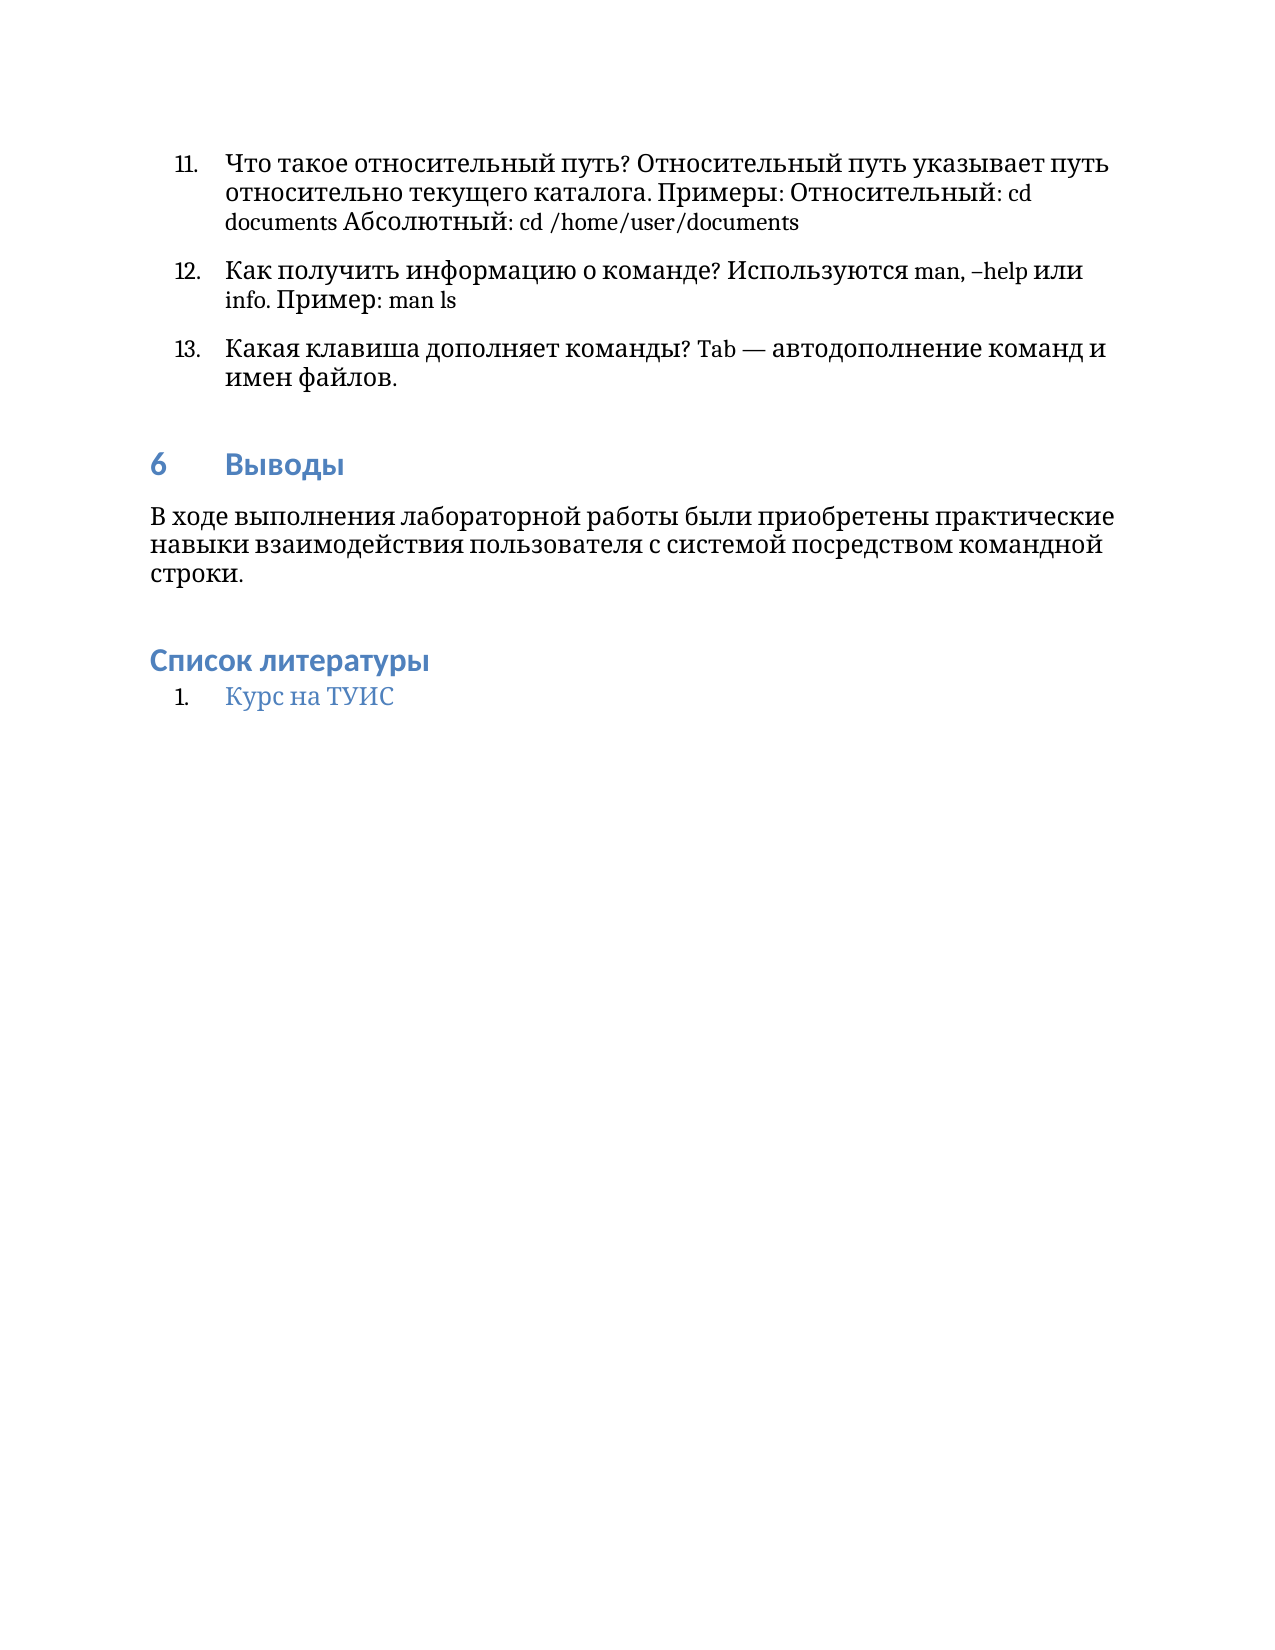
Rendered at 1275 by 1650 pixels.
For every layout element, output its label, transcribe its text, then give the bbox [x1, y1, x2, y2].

subtitle 6 Выводы [150, 443, 1125, 484]
list Что такое относительный путь? Относительный путь указывает путь относительно текущего каталога. Примеры: Относительный: cd documents Абсолютный: cd /home/user/documents [175, 150, 1125, 236]
subtitle Список литературы [150, 639, 1125, 679]
list Как получить информацию о команде? Используются man, –help или info. Пример: man ls [175, 257, 1125, 314]
text В ходе выполнения лабораторной работы были приобретены практические навыки взаимодействия пользователя с системой посредством командной строки. [150, 502, 1125, 589]
list Какая клавиша дополняет команды? Tab — автодополнение команд и имен файлов. [175, 335, 1125, 393]
list Курс на ТУИС [175, 683, 1125, 712]
